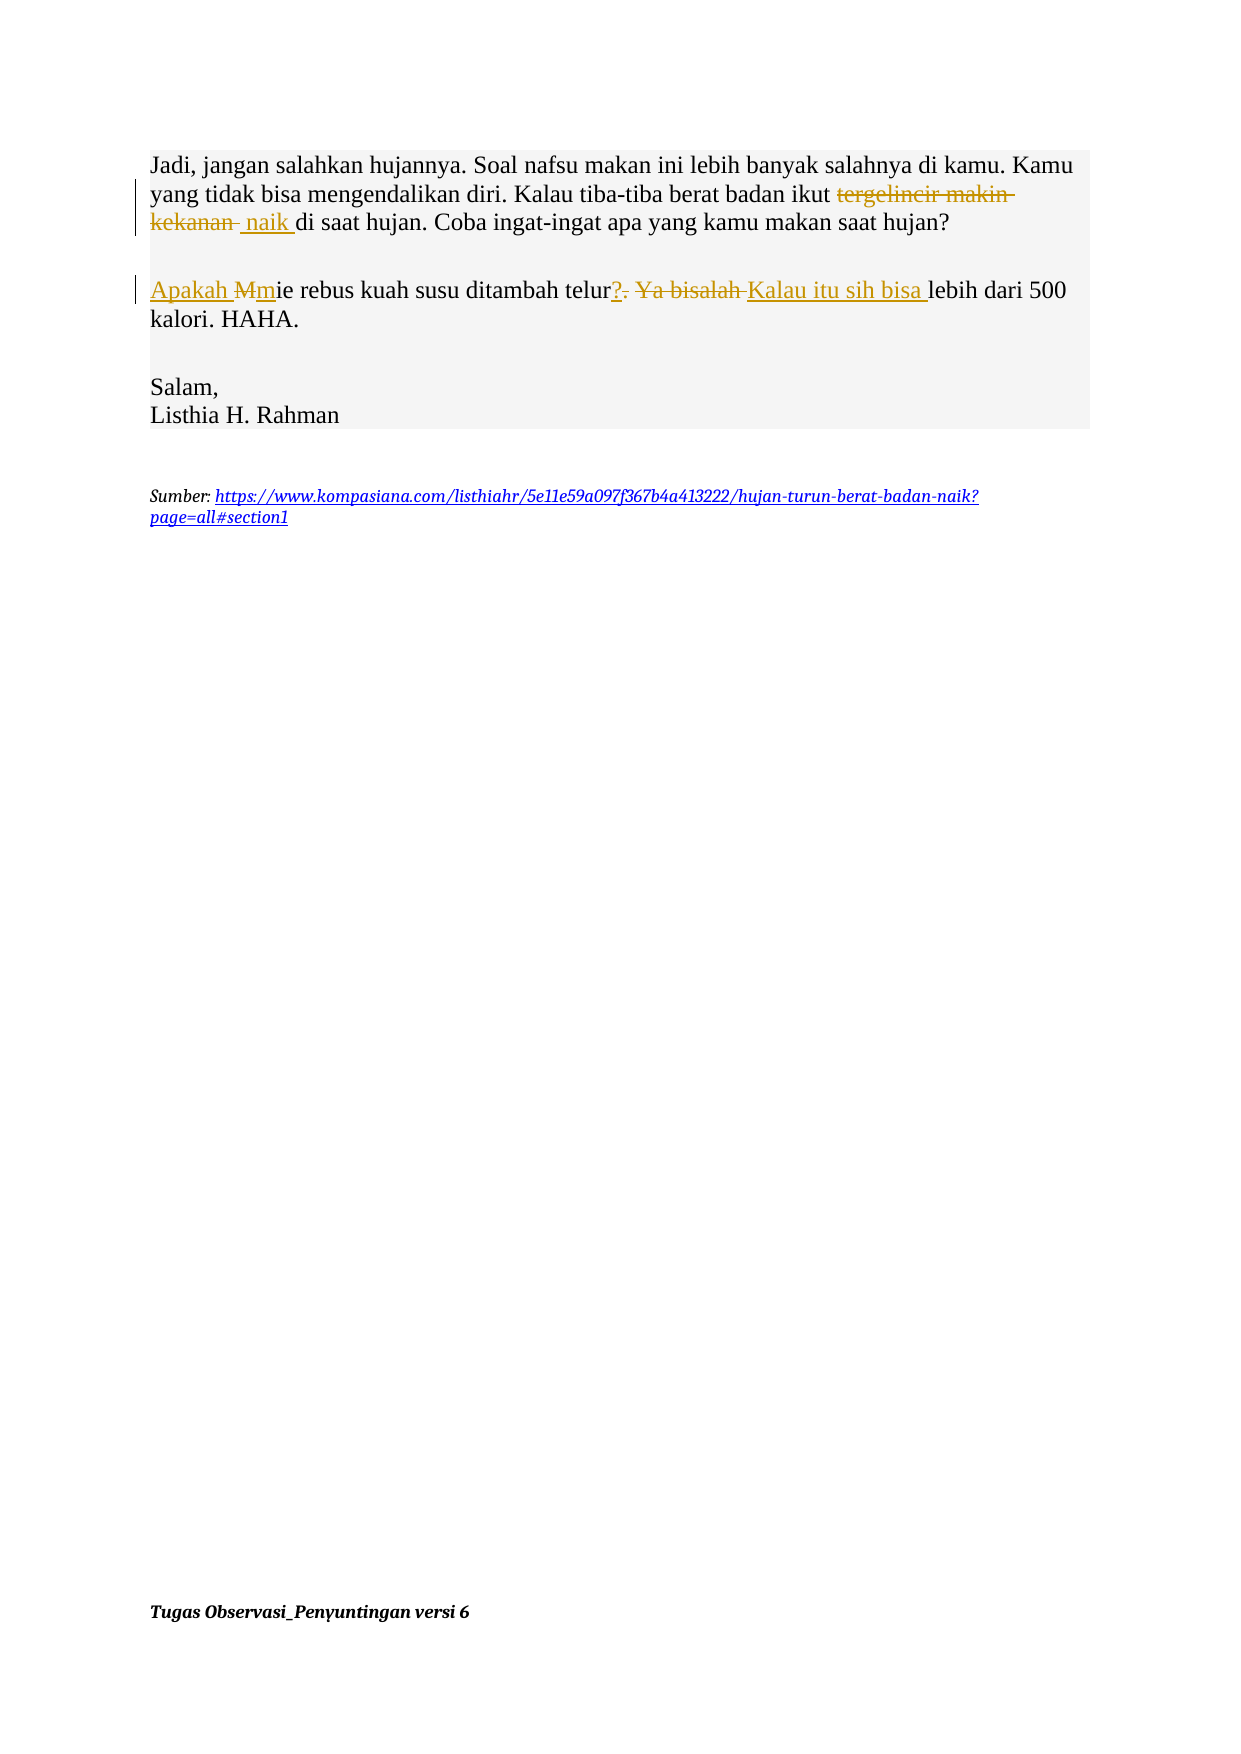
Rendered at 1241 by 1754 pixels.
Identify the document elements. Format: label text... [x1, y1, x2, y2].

text Sumber: https://www.kompasiana.com/listhiahr/5e11e59a097f367b4a413222/hujan-turun-berat-badan-naik?page=all#section1 [150, 485, 1090, 528]
text Jadi, jangan salahkan hujannya. Soal nafsu makan ini lebih banyak salahnya di kamu. Kamu yang tidak bisa mengendalikan diri. Kalau tiba-tiba berat badan ikut di saat hujan. Coba ingat-ingat apa yang kamu makan saat hujan? [150, 150, 1090, 236]
text ie rebus kuah susu ditambah telur lebih dari 500 kalori. HAHA. [150, 275, 1090, 333]
text Salam, Listhia H. Rahman [150, 372, 1090, 429]
